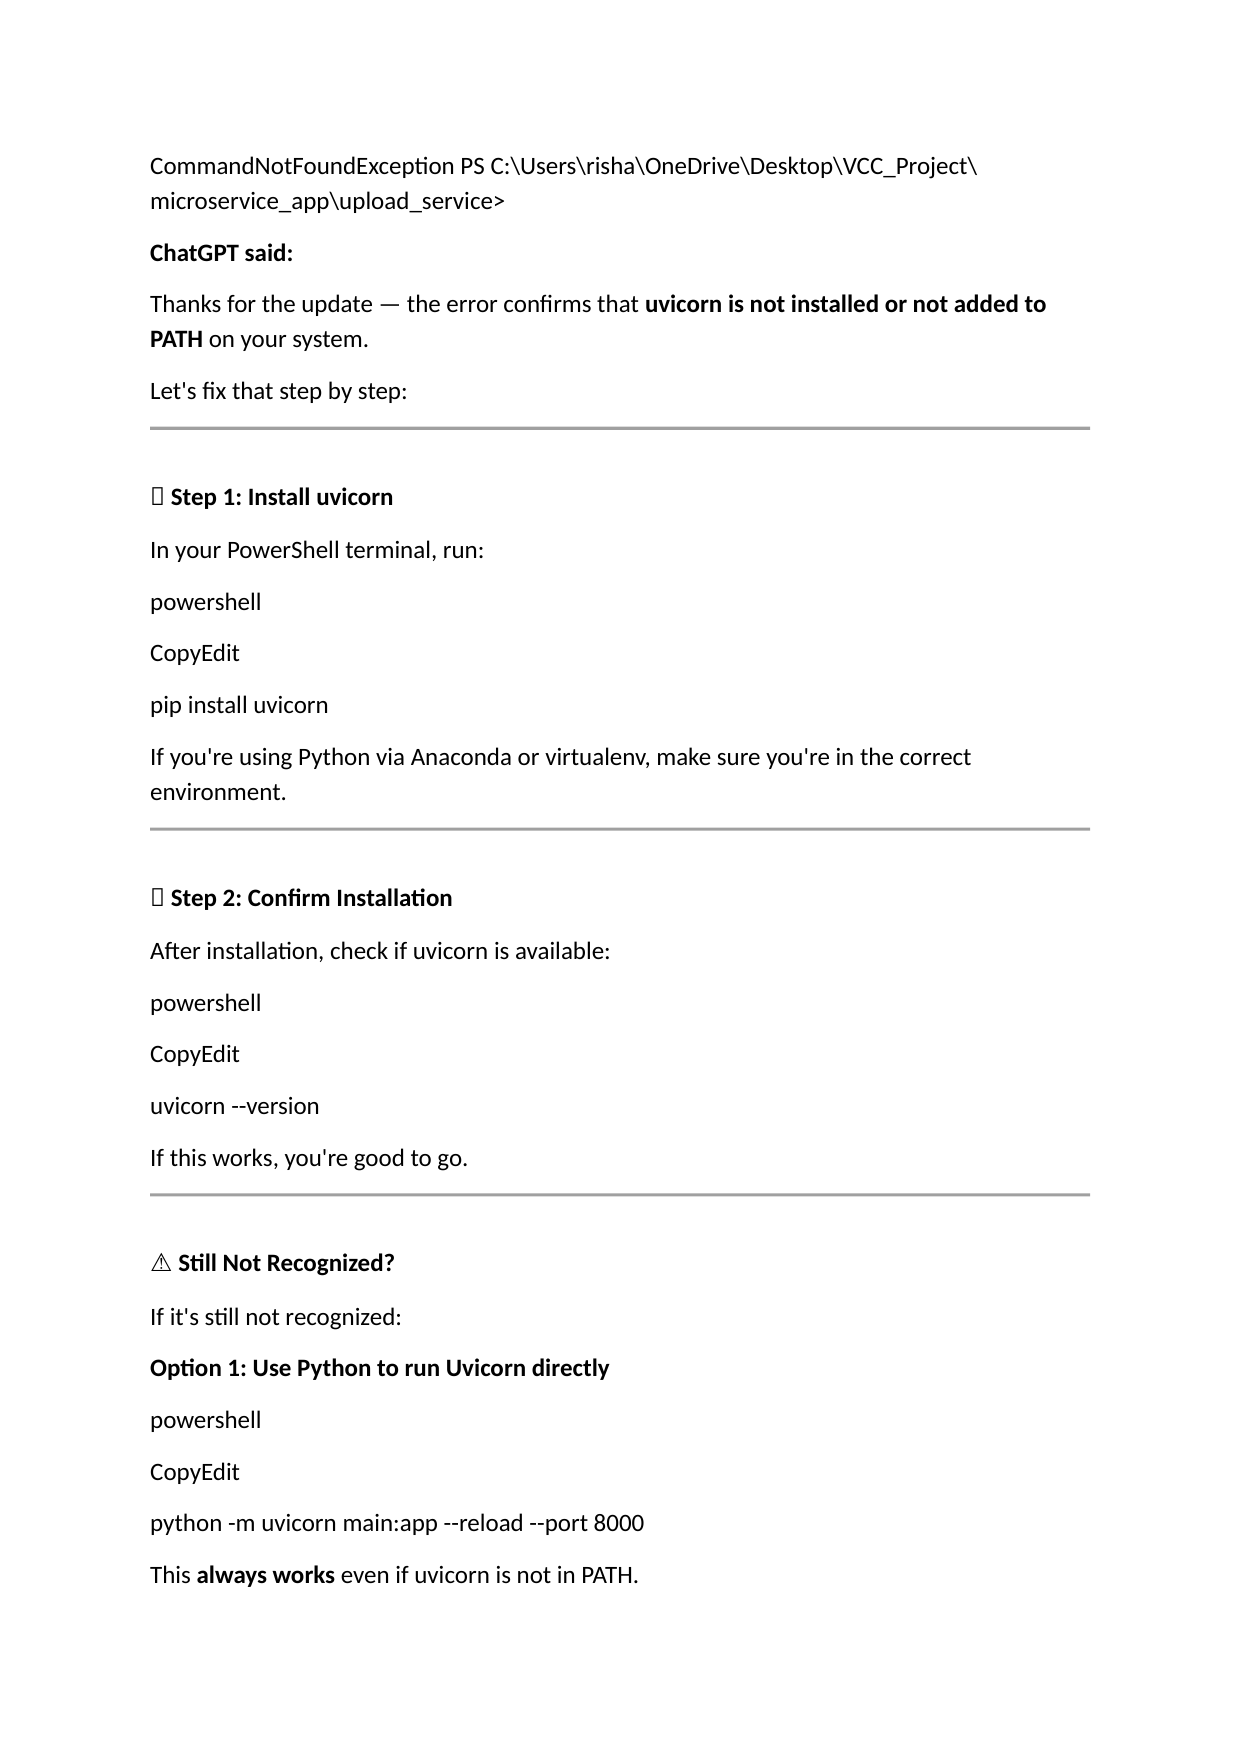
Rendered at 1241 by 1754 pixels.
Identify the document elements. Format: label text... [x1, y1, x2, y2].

text powershell [150, 1404, 1090, 1435]
text powershell [150, 987, 1090, 1017]
text If it's still not recognized: [150, 1301, 1090, 1331]
text CopyEdit [150, 637, 1090, 668]
text If you're using Python via Anaconda or virtualenv, make sure you're in the correct environment. [150, 741, 1090, 806]
text Option 1: Use Python to run Uvicorn directly [150, 1352, 1090, 1383]
text ✅ Step 1: Install uvicorn [150, 478, 1090, 512]
text powershell [150, 586, 1090, 616]
text CopyEdit [150, 1456, 1090, 1486]
text ⚠️ Still Not Recognized? [150, 1245, 1090, 1279]
text pip install uvicorn [150, 689, 1090, 720]
text Thanks for the update — the error confirms that uvicorn is not installed or not added to PATH on your system. [150, 288, 1090, 354]
text ChatGPT said: [150, 237, 1090, 267]
text uvicorn --version [150, 1090, 1090, 1121]
text In your PowerShell terminal, run: [150, 534, 1090, 565]
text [150, 1507, 1090, 1538]
text If this works, you're good to go. [150, 1142, 1090, 1172]
text After installation, check if uvicorn is available: [150, 935, 1090, 966]
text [150, 150, 1090, 216]
text CopyEdit [150, 1038, 1090, 1069]
text Let's fix that step by step: [150, 375, 1090, 406]
text This always works even if uvicorn is not in PATH. [150, 1559, 1090, 1590]
text ✅ Step 2: Confirm Installation [150, 879, 1090, 913]
